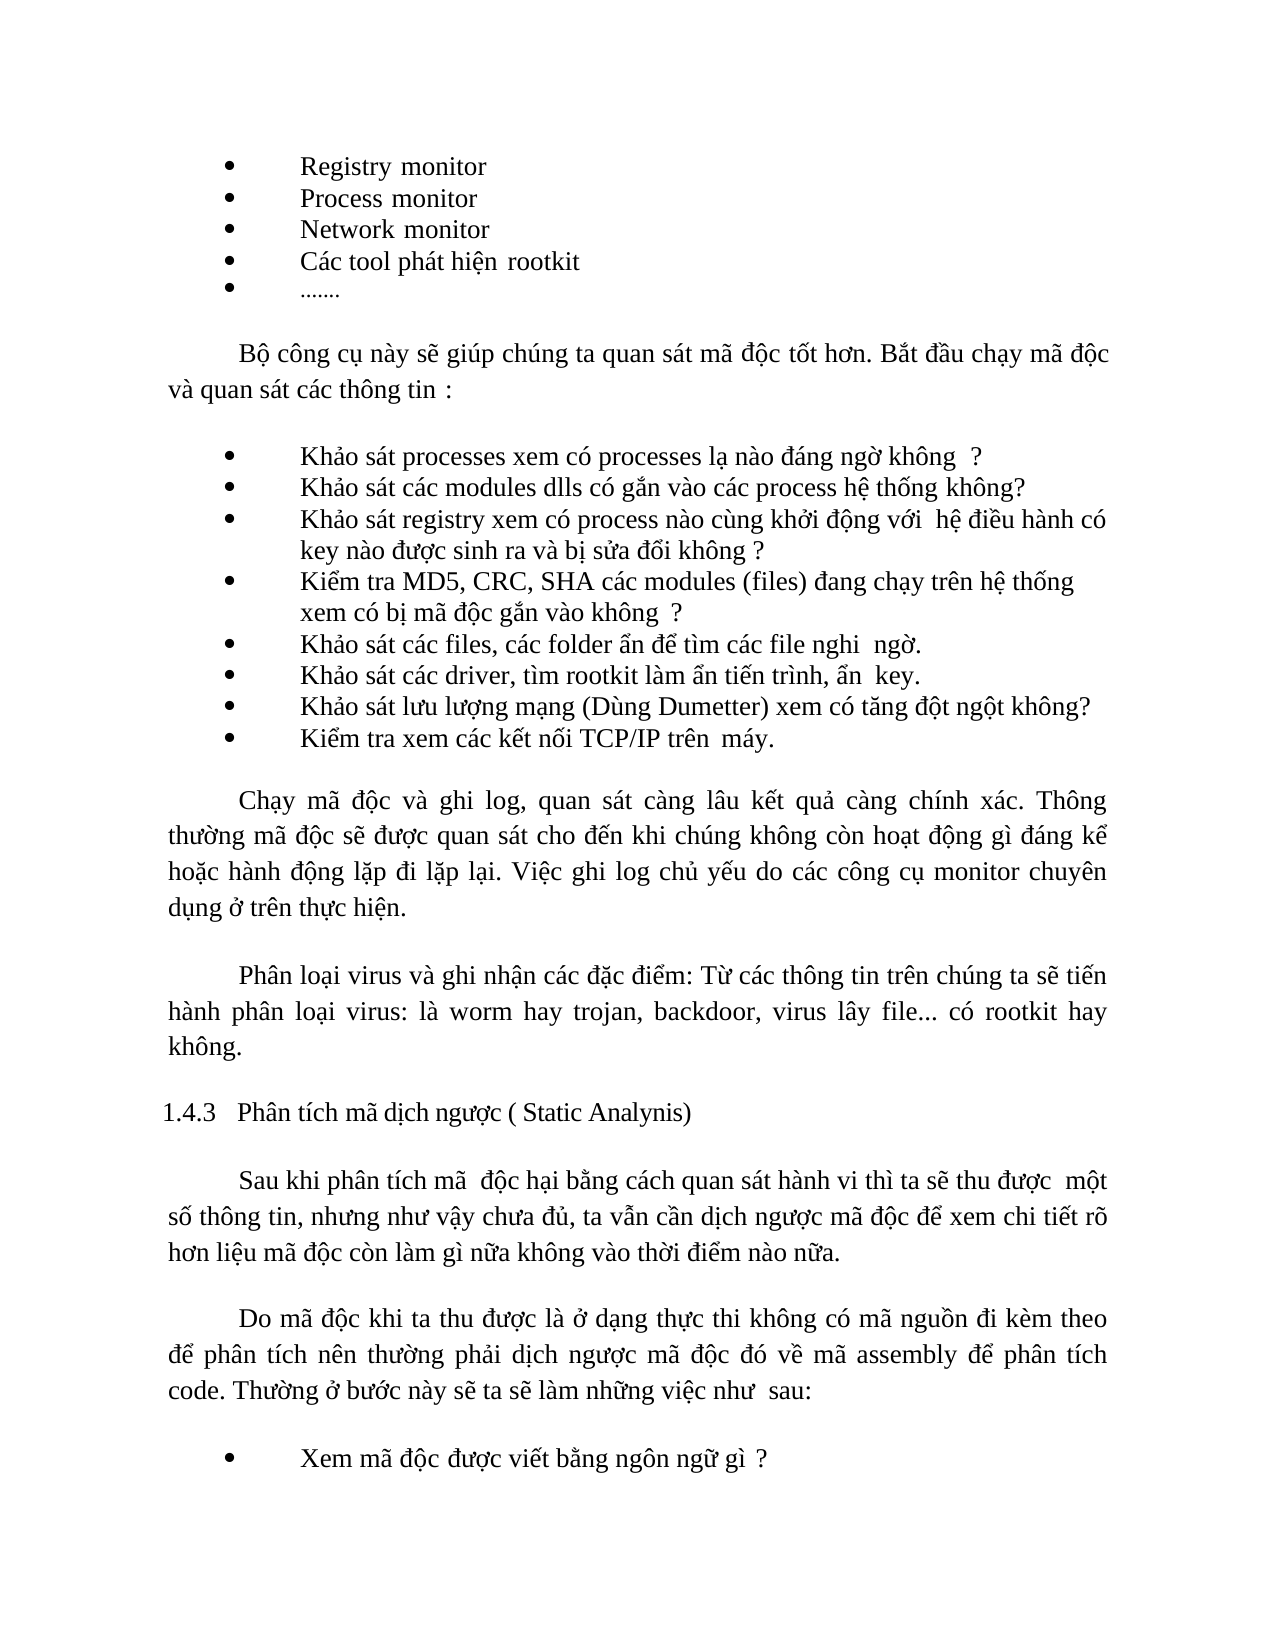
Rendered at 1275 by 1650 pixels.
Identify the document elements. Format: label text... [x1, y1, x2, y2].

list Khảo sát registry xem có process nào cùng khởi động với hệ điều hành có key nào được sinh ra và bị sửa đổi không ? [225, 503, 1125, 565]
list Khảo sát processes xem có processes lạ nào đáng ngờ không ? [225, 440, 1125, 471]
text Phân loại virus và ghi nhận các đặc điểm: Từ các thông tin trên chúng ta sẽ tiến hành phân loại virus: là worm hay trojan, backdoor, virus lây file... có rootkit hay không. [168, 959, 1109, 1061]
list Registry monitor [225, 150, 1125, 181]
list Các tool phát hiện rootkit [225, 245, 1125, 276]
list Process monitor [225, 182, 1125, 213]
list Phân tích mã dịch ngược ( Static Analynis) [162, 1096, 1125, 1127]
list ....... [225, 276, 1125, 304]
text Bộ công cụ này sẽ giúp chúng ta quan sát mã độc tốt hơn. Bắt đầu chạy mã độc và quan sát các thông tin : [168, 336, 1109, 404]
list Khảo sát lưu lượng mạng (Dùng Dumetter) xem có tăng đột ngột không? [225, 690, 1125, 722]
text Sau khi phân tích mã độc hại bằng cách quan sát hành vi thì ta sẽ thu được một số thông tin, nhưng như vậy chưa đủ, ta vẫn cần dịch ngược mã độc để xem chi tiết rõ hơn liệu mã độc còn làm gì nữa không vào thời điểm nào nữa. [168, 1164, 1109, 1267]
text Chạy mã độc và ghi log, quan sát càng lâu kết quả càng chính xác. Thông thường mã độc sẽ được quan sát cho đến khi chúng không còn hoạt động gì đáng kể hoặc hành động lặp đi lặp lại. Việc ghi log chủ yếu do các công cụ monitor chuyên dụng ở trên thực hiện. [168, 784, 1109, 922]
list Kiểm tra MD5, CRC, SHA các modules (files) đang chạy trên hệ thống xem có bị mã độc gắn vào không ? [225, 565, 1125, 628]
list Khảo sát các driver, tìm rootkit làm ẩn tiến trình, ẩn key. [225, 659, 1125, 690]
list Network monitor [225, 213, 1125, 244]
list Kiểm tra xem các kết nối TCP/IP trên máy. [225, 722, 1125, 753]
text Do mã độc khi ta thu được là ở dạng thực thi không có mã nguồn đi kèm theo để phân tích nên thường phải dịch ngược mã độc đó về mã assembly để phân tích code. Thường ở bước này sẽ ta sẽ làm những việc như sau: [168, 1302, 1109, 1405]
list Khảo sát các files, các folder ẩn để tìm các file nghi ngờ. [225, 628, 1125, 659]
list Xem mã độc được viết bằng ngôn ngữ gì ? [225, 1442, 1125, 1473]
list Khảo sát các modules dlls có gắn vào các process hệ thống không? [225, 471, 1125, 503]
